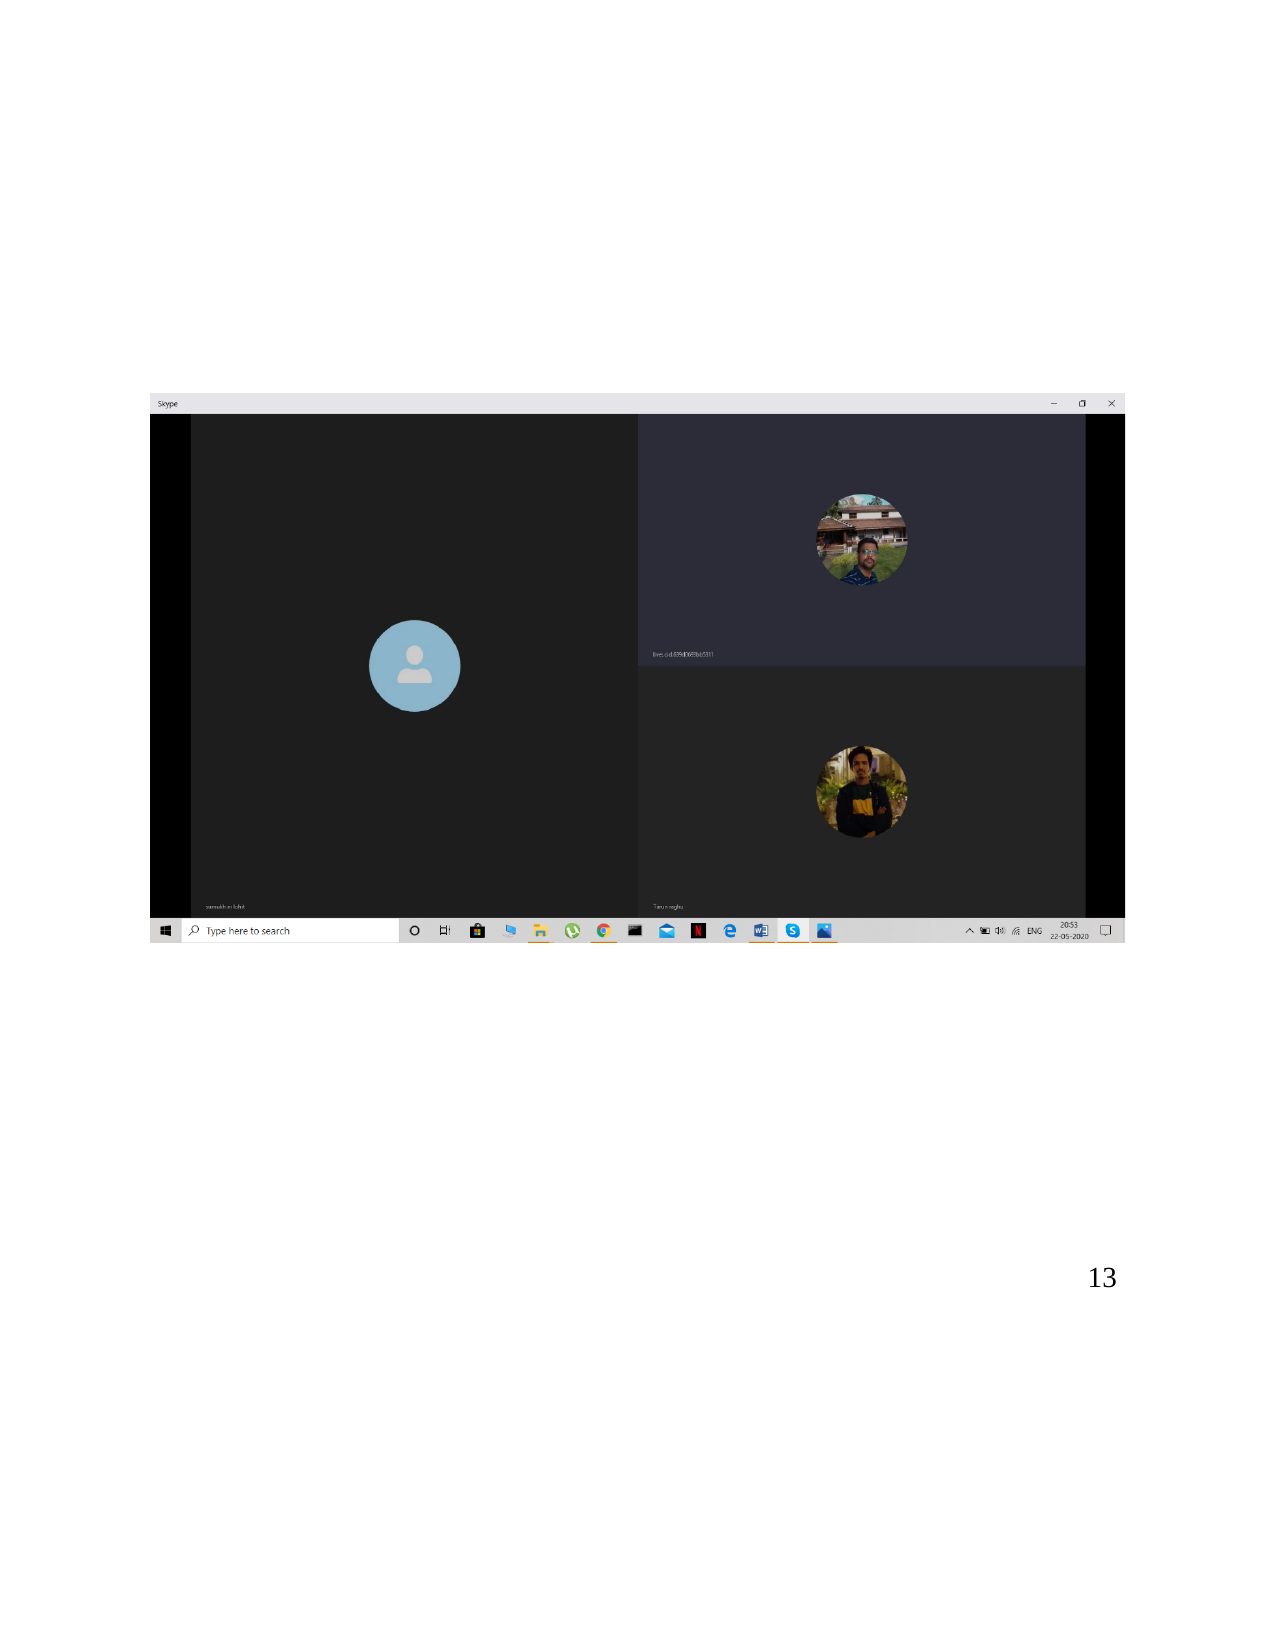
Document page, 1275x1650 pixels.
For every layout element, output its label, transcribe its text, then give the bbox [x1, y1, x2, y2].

subtitle 13 [150, 1260, 1125, 1293]
picture [150, 393, 1125, 943]
